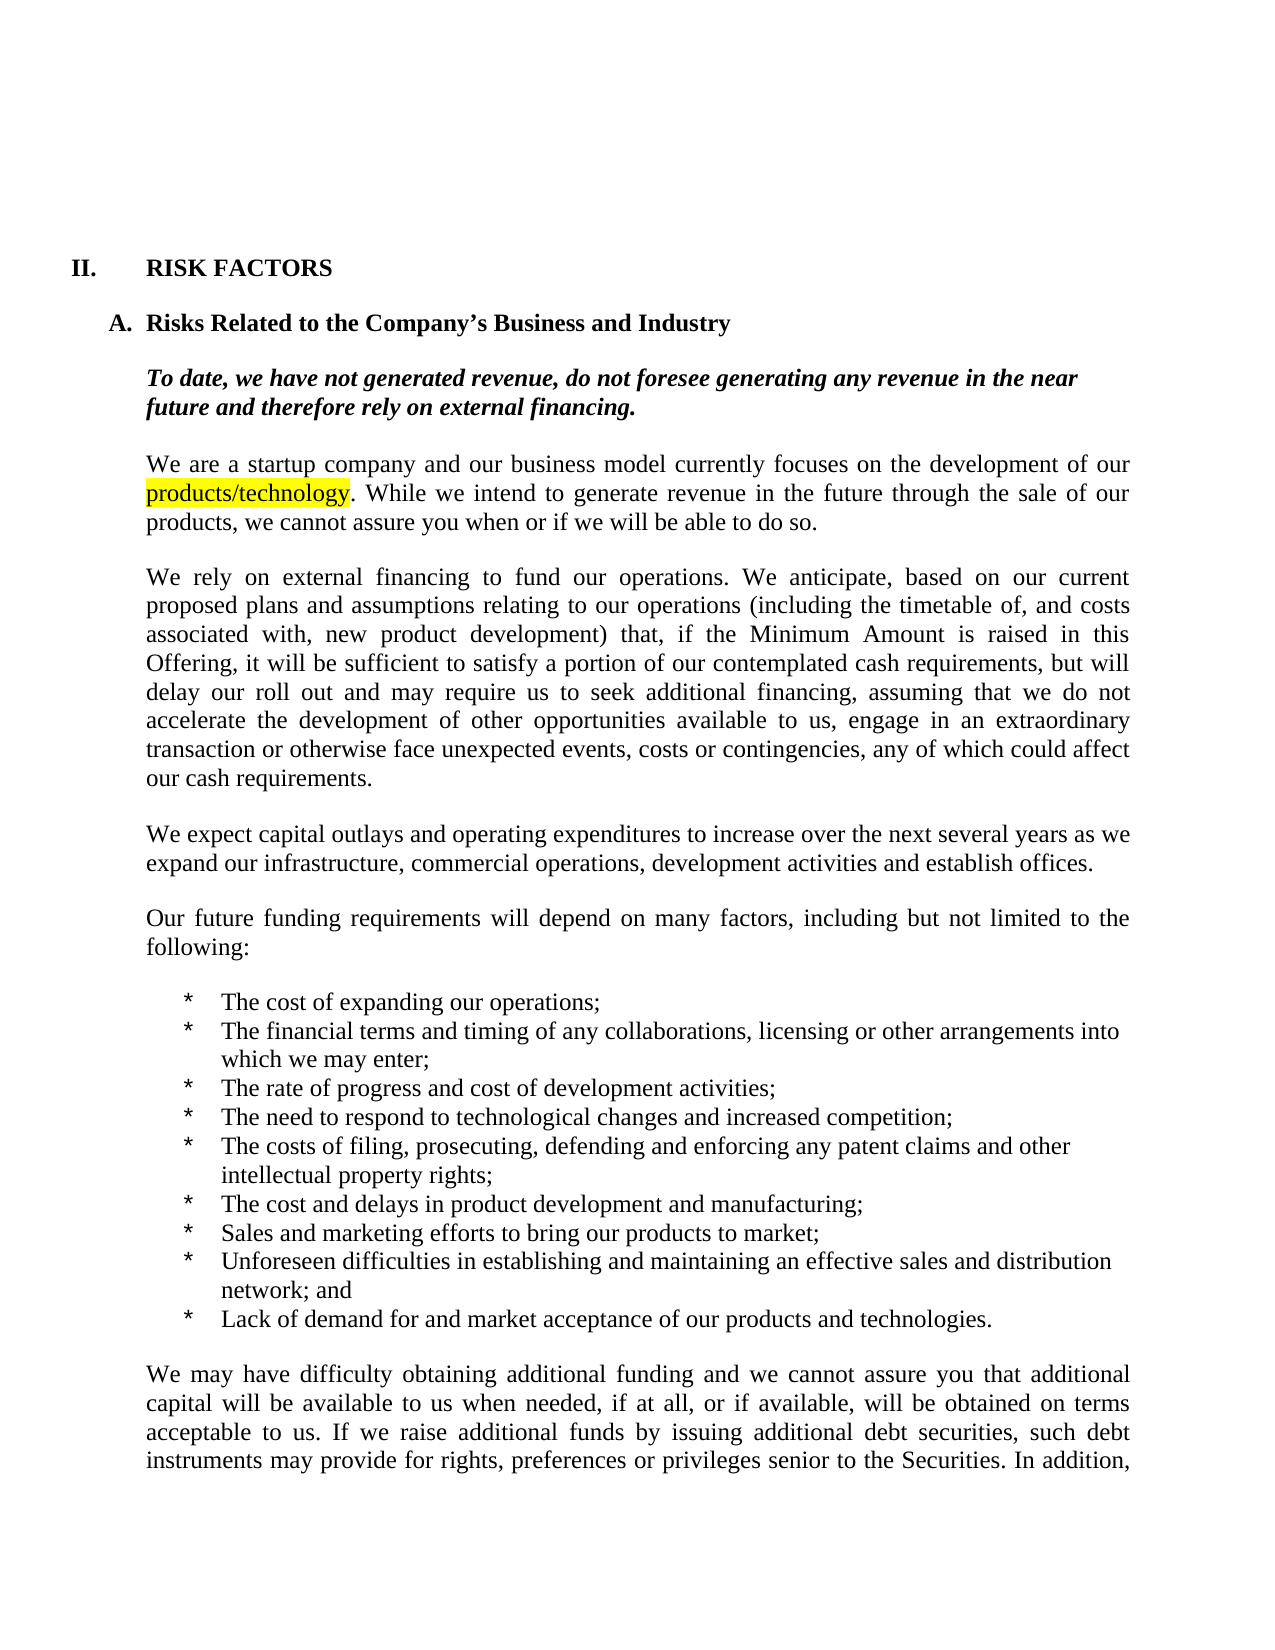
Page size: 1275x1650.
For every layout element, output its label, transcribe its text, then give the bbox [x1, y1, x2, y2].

list Sales and marketing efforts to bring our products to market; [183, 1217, 1131, 1246]
subtitle To date, we have not generated revenue, do not foresee generating any revenue in the near future and therefore rely on external financing. [146, 363, 1131, 420]
text We expect capital outlays and operating expenditures to increase over the next several years as we expand our infrastructure, commercial operations, development activities and establish offices. [146, 819, 1131, 877]
list The need to respond to technological changes and increased competition; [183, 1102, 1131, 1131]
list Unforeseen difficulties in establishing and maintaining an effective sales and distribution network; and [183, 1246, 1131, 1304]
subtitle Risks Related to the Company’s Business and Industry [108, 308, 1131, 337]
list The financial terms and timing of any collaborations, licensing or other arrangements into which we may enter; [183, 1016, 1131, 1073]
list Lack of demand for and market acceptance of our products and technologies. [183, 1304, 1131, 1333]
text We rely on external financing to fund our operations. We anticipate, based on our current proposed plans and assumptions relating to our operations (including the timetable of, and costs associated with, new product development) that, if the Minimum Amount is raised in this Offering, it will be sufficient to satisfy a portion of our contemplated cash requirements, but will delay our roll out and may require us to seek additional financing, assuming that we do not accelerate the development of other opportunities available to us, engage in an extraordinary transaction or otherwise face unexpected events, costs or contingencies, any of which could affect our cash requirements. [146, 562, 1131, 792]
text Our future funding requirements will depend on many factors, including but not limited to the following: [146, 903, 1131, 961]
text We are a startup company and our business model currently focuses on the development of our products/technology. While we intend to generate revenue in the future through the sale of our products, we cannot assure you when or if we will be able to do so. [146, 449, 1131, 535]
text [146, 1359, 1131, 1474]
list The rate of progress and cost of development activities; [183, 1073, 1131, 1102]
list The costs of filing, prosecuting, defending and enforcing any patent claims and other intellectual property rights; [183, 1131, 1131, 1189]
subtitle RISK FACTORS [71, 253, 1131, 281]
list The cost of expanding our operations; [183, 987, 1131, 1016]
list The cost and delays in product development and manufacturing; [183, 1189, 1131, 1217]
